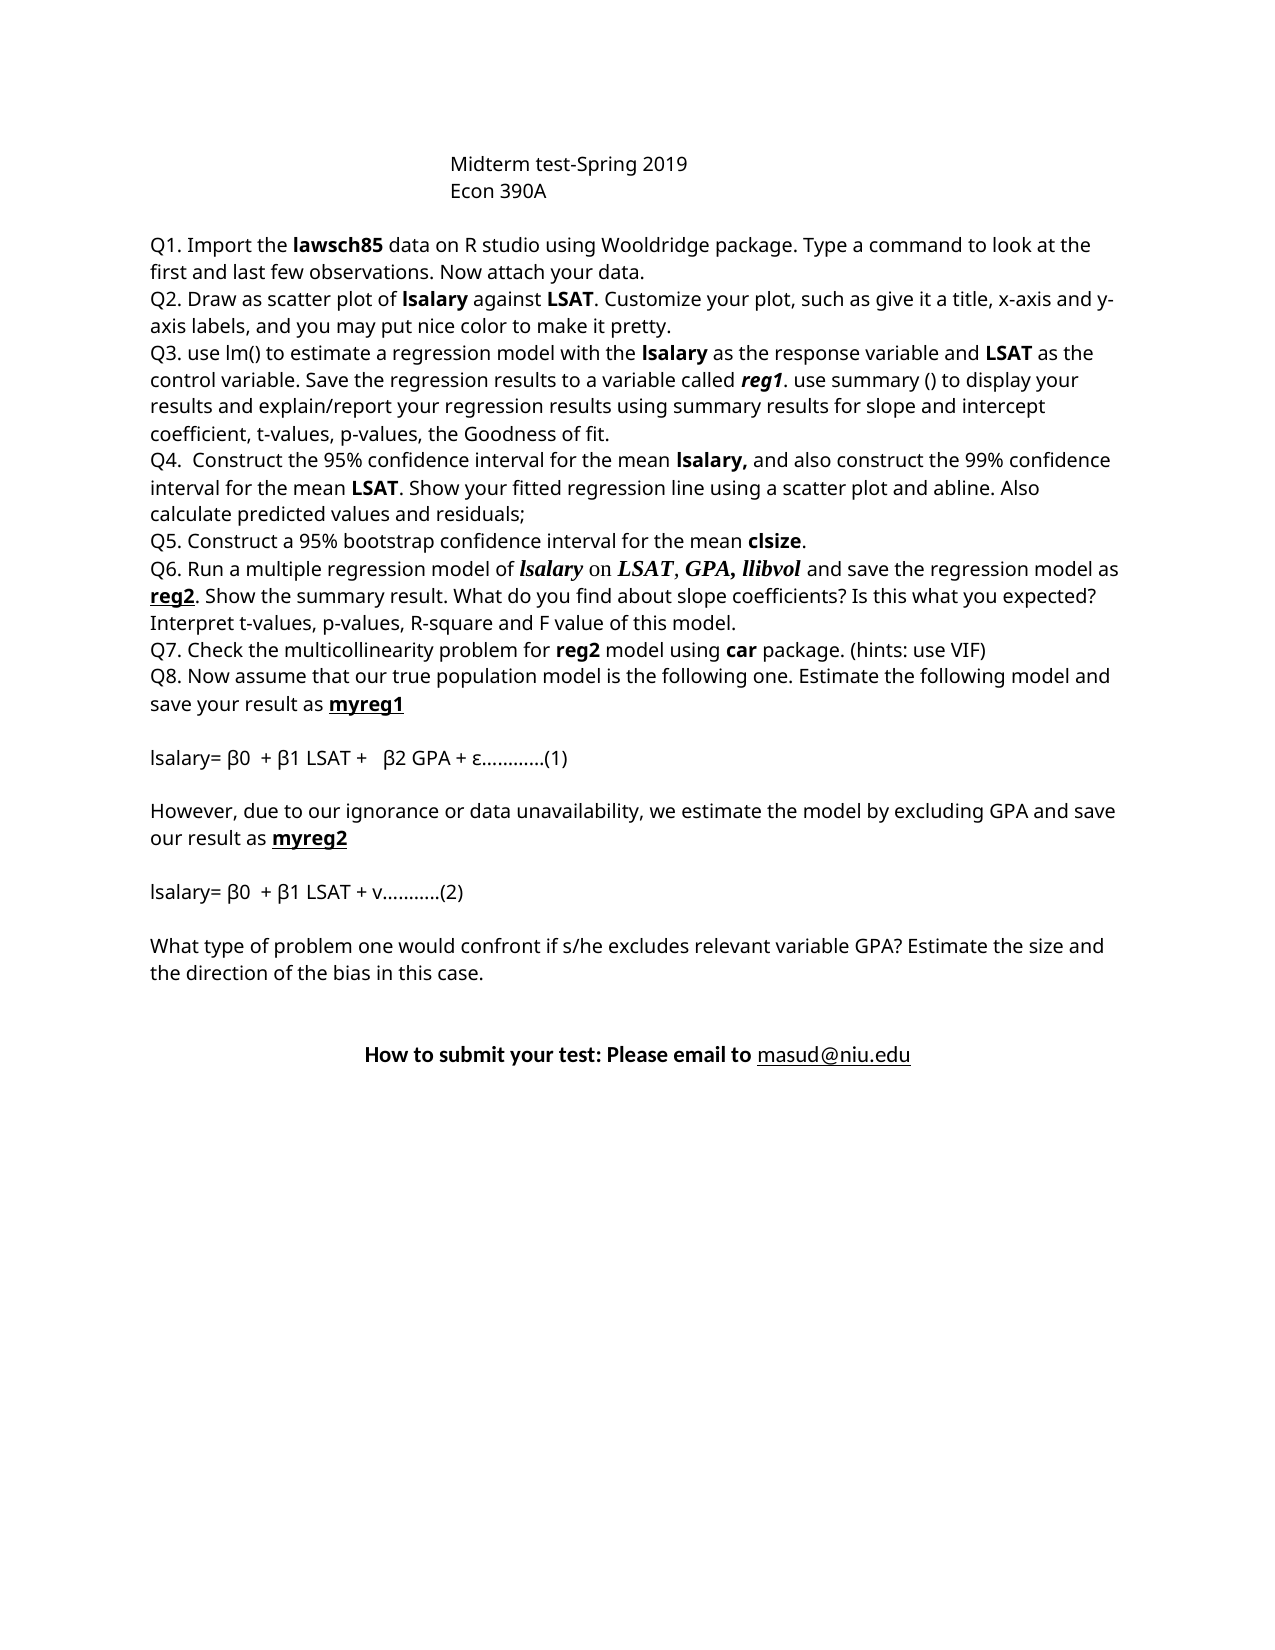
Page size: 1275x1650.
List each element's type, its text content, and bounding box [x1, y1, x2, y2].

text Econ 390A [375, 177, 1125, 204]
text Q5. Construct a 95% bootstrap confidence interval for the mean clsize. [150, 528, 1125, 555]
text How to submit your test: Please email to masud@niu.edu [150, 1041, 1125, 1068]
text lsalary= β0 + β1 LSAT + v………..(2) [150, 879, 1125, 906]
text However, due to our ignorance or data unavailability, we estimate the model by excluding GPA and save our result as myreg2 [150, 798, 1125, 852]
text What type of problem one would confront if s/he excludes relevant variable GPA? Estimate the size and the direction of the bias in this case. [150, 933, 1125, 987]
text Q7. Check the multicollinearity problem for reg2 model using car package. (hints: use VIF) [150, 636, 1125, 663]
text Q6. Run a multiple regression model of lsalary on LSAT, GPA, llibvol and save the regression model as reg2. Show the summary result. What do you find about slope coefficients? Is this what you expected? Interpret t-values, p-values, R-square and F value of this model. [150, 555, 1125, 636]
text Q1. Import the lawsch85 data on R studio using Wooldridge package. Type a command to look at the first and last few observations. Now attach your data. [150, 231, 1125, 285]
text Midterm test-Spring 2019 [375, 150, 1125, 177]
text Q2. Draw as scatter plot of lsalary against LSAT. Customize your plot, such as give it a title, x-axis and y-axis labels, and you may put nice color to make it pretty. [150, 285, 1125, 339]
text Q3. use lm() to estimate a regression model with the lsalary as the response variable and LSAT as the control variable. Save the regression results to a variable called reg1. use summary () to display your results and explain/report your regression results using summary results for slope and intercept coefficient, t-values, p-values, the Goodness of fit. [150, 339, 1125, 447]
text Q8. Now assume that our true population model is the following one. Estimate the following model and save your result as myreg1 [150, 663, 1125, 717]
text lsalary= β0 + β1 LSAT + β2 GPA + ε…………(1) [150, 744, 1125, 771]
text Q4. Construct the 95% confidence interval for the mean lsalary, and also construct the 99% confidence interval for the mean LSAT. Show your fitted regression line using a scatter plot and abline. Also calculate predicted values and residuals; [150, 447, 1125, 528]
